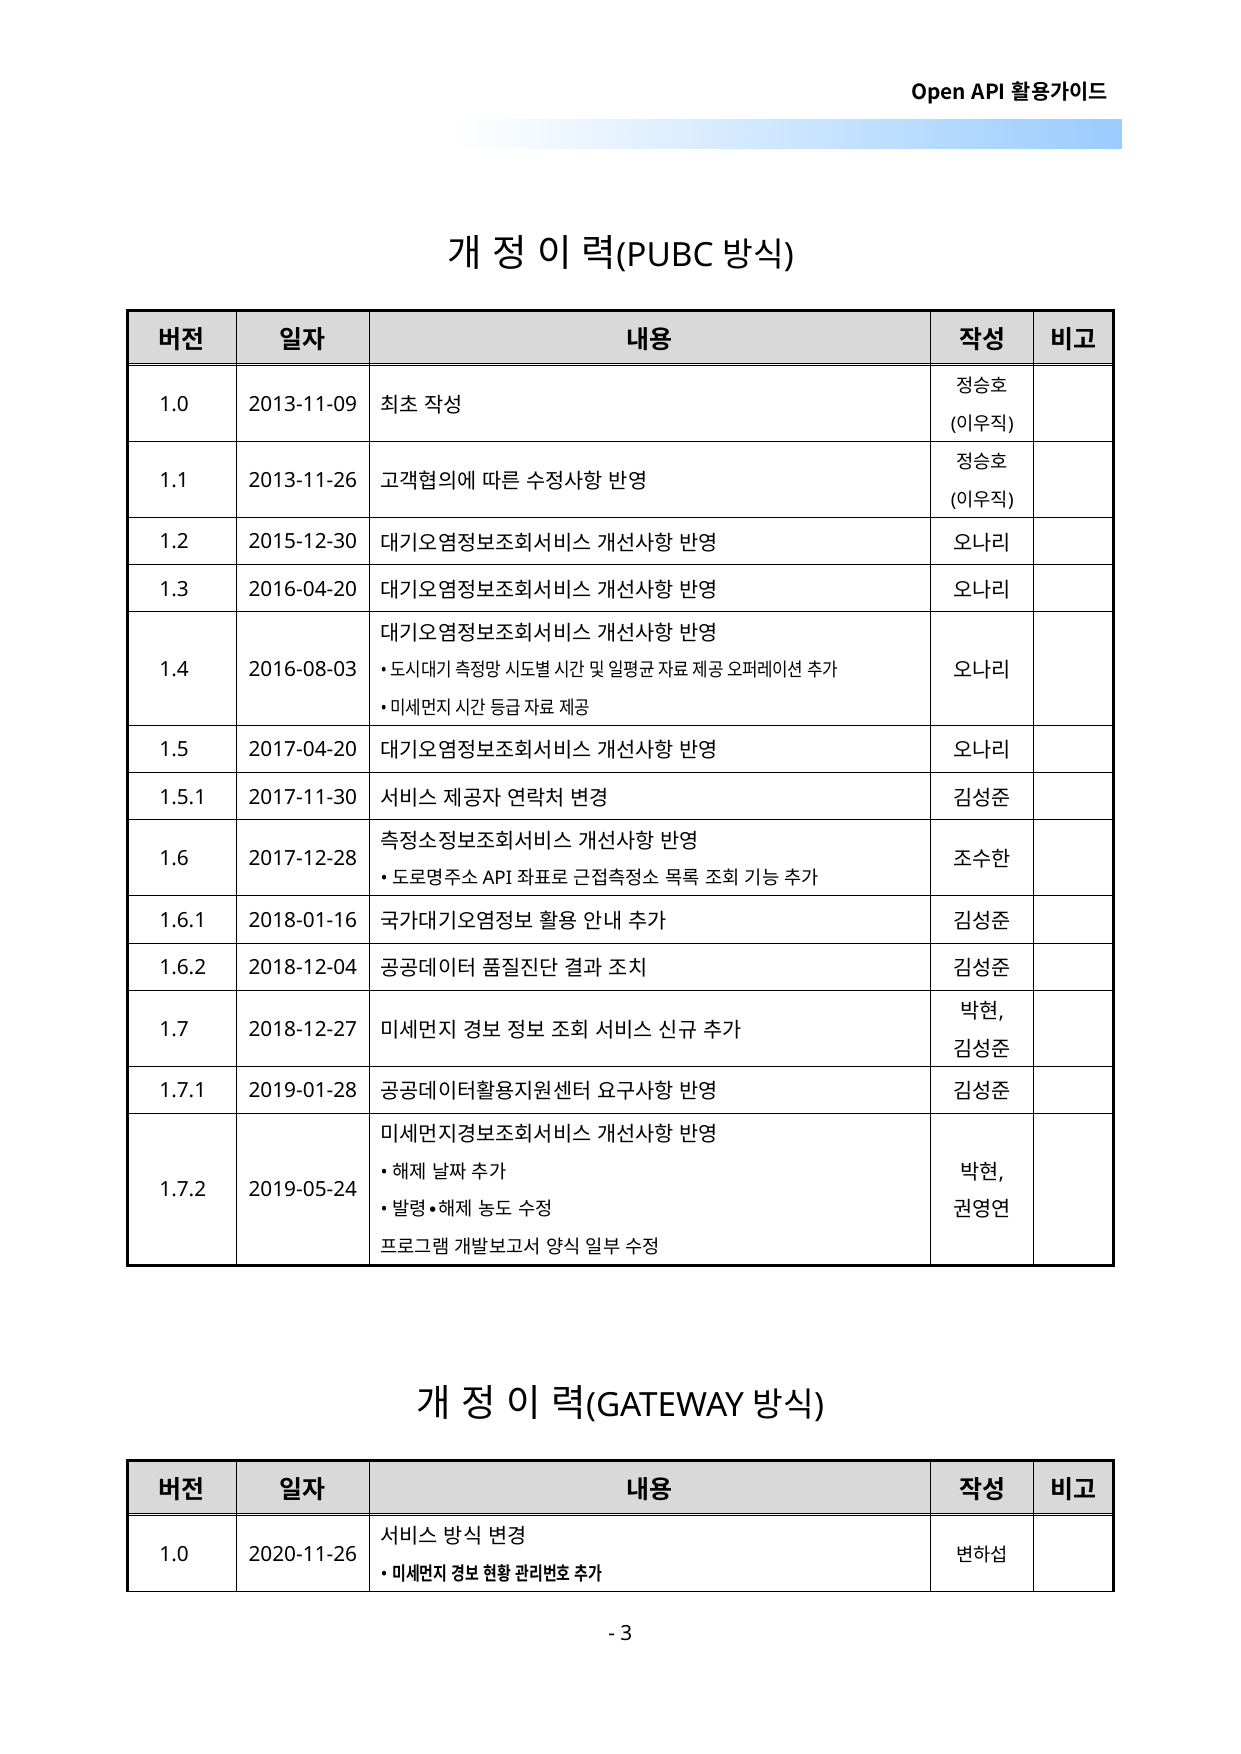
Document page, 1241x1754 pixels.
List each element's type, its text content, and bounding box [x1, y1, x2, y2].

table_cell 2020-11-26 [237, 1516, 369, 1591]
table_cell 대기오염정보조회서비스 개선사항 반영 [370, 518, 930, 564]
table_cell [1034, 366, 1112, 441]
table_cell 박현, 김성준 [931, 991, 1033, 1066]
table_cell 2019-05-24 [237, 1114, 369, 1264]
table_cell 1.4 [129, 612, 236, 725]
table_cell 1.7 [129, 991, 236, 1066]
table_cell 서비스 방식 변경 • 미세먼지 경보 현황 관리번호 추가 [370, 1516, 930, 1591]
table_cell 1.7.2 [129, 1114, 236, 1264]
table_cell 2016-04-20 [237, 565, 369, 611]
table_cell 미세먼지경보조회서비스 개선사항 반영 • 해제 날짜 추가 • 발령∙해제 농도 수정 프로그램 개발보고서 양식 일부 수정 [370, 1114, 930, 1264]
table_cell [1034, 612, 1112, 725]
table_cell 김성준 [931, 773, 1033, 819]
table_header 버전 [129, 1462, 236, 1513]
table_cell [1034, 1114, 1112, 1264]
table_cell 측정소정보조회서비스 개선사항 반영 • 도로명주소API 좌표로 근접측정소 목록 조회 기능 추가 [370, 820, 930, 895]
table_cell [1034, 773, 1112, 819]
table_cell [1034, 991, 1112, 1066]
table_cell 1.1 [129, 442, 236, 517]
table_cell 2018-12-04 [237, 944, 369, 989]
table_header 내용 [370, 312, 930, 363]
table_header 작성 [931, 1462, 1033, 1513]
table_cell 최초 작성 [370, 366, 930, 441]
table_cell 1.5.1 [129, 773, 236, 819]
table_cell 2015-12-30 [237, 518, 369, 564]
table_cell 김성준 [931, 1067, 1033, 1113]
table_cell 정승호 (이우직) [931, 442, 1033, 517]
table_header 비고 [1034, 1462, 1112, 1513]
table_cell 2017-04-20 [237, 726, 369, 772]
table_cell 변하섭 [931, 1516, 1033, 1591]
table_cell 1.5 [129, 726, 236, 772]
table_header 내용 [370, 1462, 930, 1513]
table_cell 미세먼지 경보 정보 조회 서비스 신규 추가 [370, 991, 930, 1066]
table_cell 1.7.1 [129, 1067, 236, 1113]
table_cell 1.6.1 [129, 896, 236, 942]
table_cell 2016-08-03 [237, 612, 369, 725]
table_header 버전 [129, 312, 236, 363]
table_cell 서비스 제공자 연락처 변경 [370, 773, 930, 819]
table_cell 정승호 (이우직) [931, 366, 1033, 441]
table_cell [1034, 518, 1112, 564]
table_cell [1034, 1516, 1112, 1591]
table_cell 2019-01-28 [237, 1067, 369, 1113]
table_cell [1034, 1067, 1112, 1113]
table_header 작성 [931, 312, 1033, 363]
text 개 정 이 력(PUBC 방식) [118, 213, 1122, 288]
table_cell 대기오염정보조회서비스 개선사항 반영 [370, 726, 930, 772]
table_cell 공공데이터활용지원센터 요구사항 반영 [370, 1067, 930, 1113]
text 개 정 이 력(GATEWAY 방식) [118, 1363, 1122, 1438]
table_cell [1034, 726, 1112, 772]
table_cell 김성준 [931, 896, 1033, 942]
table_cell 2018-12-27 [237, 991, 369, 1066]
table_cell 1.0 [129, 1516, 236, 1591]
table_cell 1.0 [129, 366, 236, 441]
table_cell 1.2 [129, 518, 236, 564]
table_cell 2018-01-16 [237, 896, 369, 942]
table_cell [1034, 944, 1112, 989]
table_header 비고 [1034, 312, 1112, 363]
table_cell 오나리 [931, 612, 1033, 725]
table_cell 조수한 [931, 820, 1033, 895]
table_cell 1.3 [129, 565, 236, 611]
table_cell 1.6 [129, 820, 236, 895]
table_cell 김성준 [931, 944, 1033, 989]
table_cell [1034, 442, 1112, 517]
table_cell 2017-11-30 [237, 773, 369, 819]
table_header 일자 [237, 1462, 369, 1513]
table_cell 오나리 [931, 518, 1033, 564]
table_cell 1.6.2 [129, 944, 236, 989]
table_cell 고객협의에 따른 수정사항 반영 [370, 442, 930, 517]
table_cell 2013-11-26 [237, 442, 369, 517]
table_cell 국가대기오염정보 활용 안내 추가 [370, 896, 930, 942]
table_cell [1034, 896, 1112, 942]
table_cell 대기오염정보조회서비스 개선사항 반영 [370, 565, 930, 611]
table_cell 오나리 [931, 565, 1033, 611]
table_cell 대기오염정보조회서비스 개선사항 반영 • 도시대기 측정망 시도별 시간 및 일평균 자료 제공 오퍼레이션 추가 • 미세먼지 시간 등급 자료 제공 [370, 612, 930, 725]
table_cell 공공데이터 품질진단 결과 조치 [370, 944, 930, 989]
table_cell 2013-11-09 [237, 366, 369, 441]
table_cell [1034, 565, 1112, 611]
table_cell 오나리 [931, 726, 1033, 772]
table_cell [1034, 820, 1112, 895]
table_header 일자 [237, 312, 369, 363]
table_cell 박현, 권영연 [931, 1114, 1033, 1264]
table_cell 2017-12-28 [237, 820, 369, 895]
